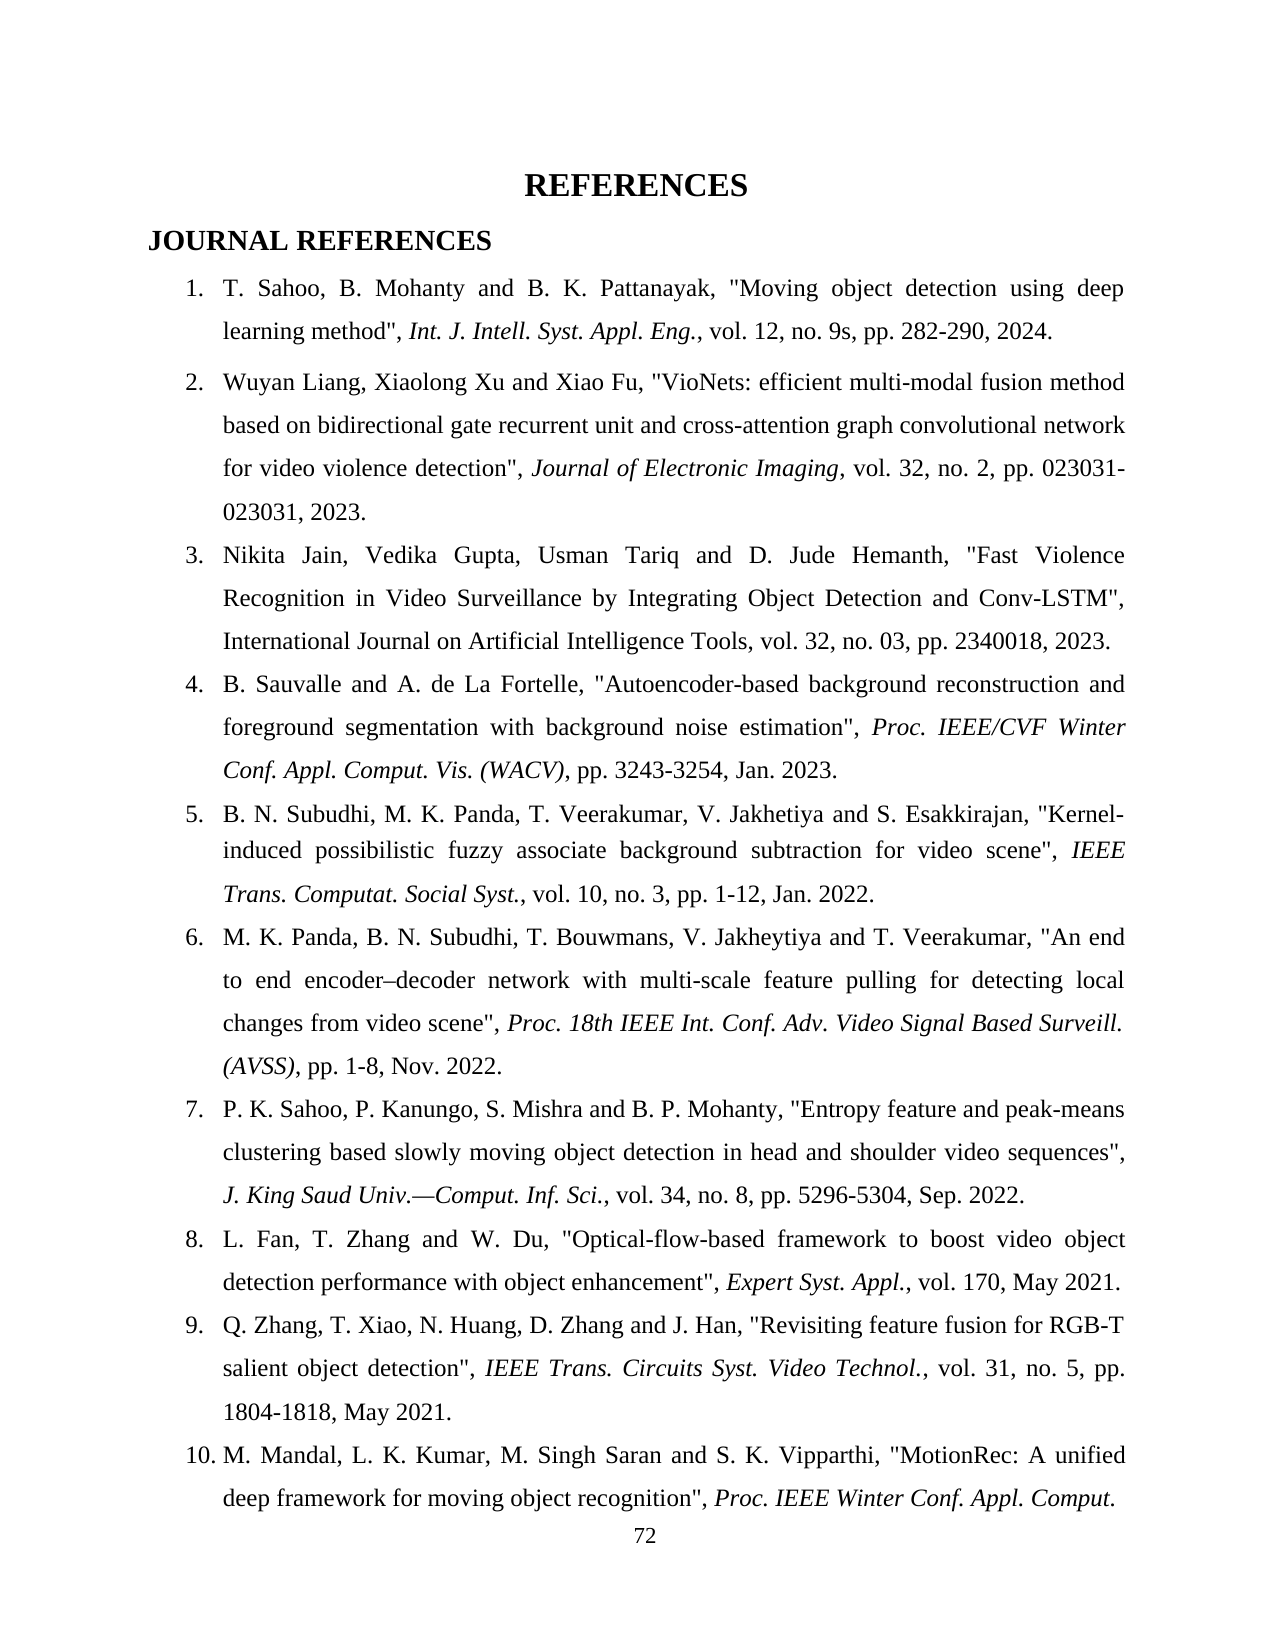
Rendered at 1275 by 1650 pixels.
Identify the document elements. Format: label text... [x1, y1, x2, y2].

list P. K. Sahoo, P. Kanungo, S. Mishra and B. P. Mohanty, "Entropy feature and peak-means clustering based slowly moving object detection in head and shoulder video sequences", J. King Saud Univ.—Comput. Inf. Sci., vol. 34, no. 8, pp. 5296-5304, Sep. 2022. [185, 1094, 1126, 1209]
list induced possibilistic fuzzy associate background subtraction for video scene", IEEE Trans. Computat. Social Syst., vol. 10, no. 3, pp. 1-12, Jan. 2022. [223, 836, 1126, 907]
list M. Mandal, L. K. Kumar, M. Singh Saran and S. K. Vipparthi, "MotionRec: A unified deep framework for moving object recognition", Proc. IEEE Winter Conf. Appl. Comput. [185, 1440, 1126, 1512]
list T. Sahoo, B. Mohanty and B. K. Pattanayak, "Moving object detection using deep learning method", Int. J. Intell. Syst. Appl. Eng., vol. 12, no. 9s, pp. 282-290, 2024. [185, 273, 1124, 345]
list Q. Zhang, T. Xiao, N. Huang, D. Zhang and J. Han, "Revisiting feature fusion for RGB-T salient object detection", IEEE Trans. Circuits Syst. Video Technol., vol. 31, no. 5, pp. 1804-1818, May 2021. [185, 1310, 1126, 1425]
list B. Sauvalle and A. de La Fortelle, "Autoencoder-based background reconstruction and foreground segmentation with background noise estimation", Proc. IEEE/CVF Winter Conf. Appl. Comput. Vis. (WACV), pp. 3243-3254, Jan. 2023. [185, 669, 1126, 784]
list Nikita Jain, Vedika Gupta, Usman Tariq and D. Jude Hemanth, "Fast Violence Recognition in Video Surveillance by Integrating Object Detection and Conv-LSTM", International Journal on Artificial Intelligence Tools, vol. 32, no. 03, pp. 2340018, 2023. [185, 540, 1126, 655]
list Wuyan Liang, Xiaolong Xu and Xiao Fu, "VioNets: efficient multi-modal fusion method based on bidirectional gate recurrent unit and cross-attention graph convolutional network for video violence detection", Journal of Electronic Imaging, vol. 32, no. 2, pp. 023031- 023031, 2023. [185, 367, 1126, 525]
text JOURNAL REFERENCES [148, 223, 496, 256]
subtitle REFERENCES [524, 165, 1164, 203]
list M. K. Panda, B. N. Subudhi, T. Bouwmans, V. Jakheytiya and T. Veerakumar, "An end to end encoder–decoder network with multi-scale feature pulling for detecting local changes from video scene", Proc. 18th IEEE Int. Conf. Adv. Video Signal Based Surveill. (AVSS), pp. 1-8, Nov. 2022. [185, 922, 1126, 1080]
list B. N. Subudhi, M. K. Panda, T. Veerakumar, V. Jakhetiya and S. Esakkirajan, "Kernel- [185, 799, 1164, 827]
list L. Fan, T. Zhang and W. Du, "Optical-flow-based framework to boost video object detection performance with object enhancement", Expert Syst. Appl., vol. 170, May 2021. [185, 1224, 1126, 1296]
